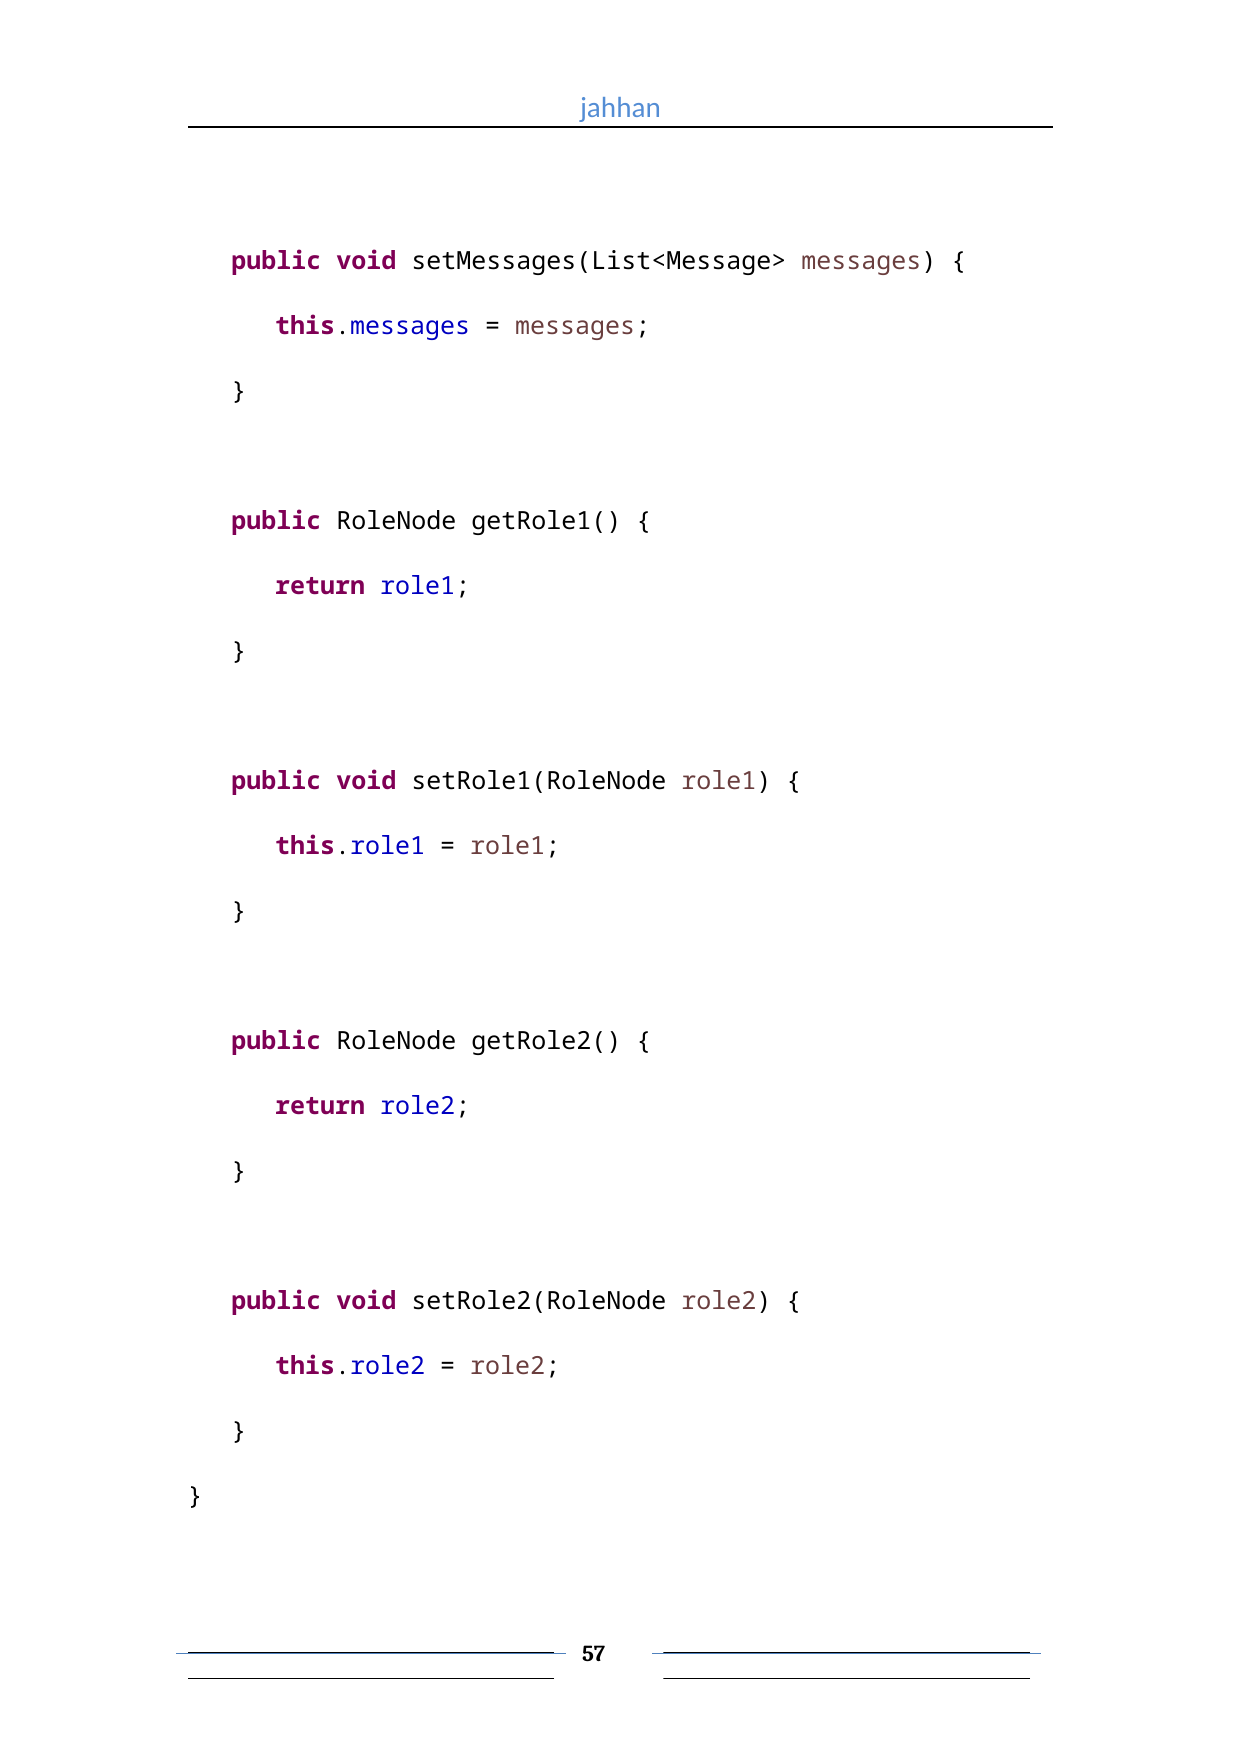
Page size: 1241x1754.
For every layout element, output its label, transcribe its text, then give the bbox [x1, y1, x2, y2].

text } [187, 1462, 1053, 1527]
text this.role1 = role1; [187, 812, 1053, 877]
text } [187, 617, 1053, 682]
text } [187, 877, 1053, 942]
text return role2; [187, 1072, 1053, 1137]
text public RoleNode getRole1() { [187, 487, 1053, 552]
text this.messages = messages; [187, 292, 1053, 357]
text public void setMessages(List<Message> messages) { [187, 227, 1053, 292]
text public RoleNode getRole2() { [187, 1007, 1053, 1072]
text public void setRole2(RoleNode role2) { [187, 1267, 1053, 1332]
text return role1; [187, 552, 1053, 617]
text } [187, 357, 1053, 422]
text } [187, 1397, 1053, 1462]
text public void setRole1(RoleNode role1) { [187, 747, 1053, 812]
text } [187, 1137, 1053, 1202]
text this.role2 = role2; [187, 1332, 1053, 1397]
